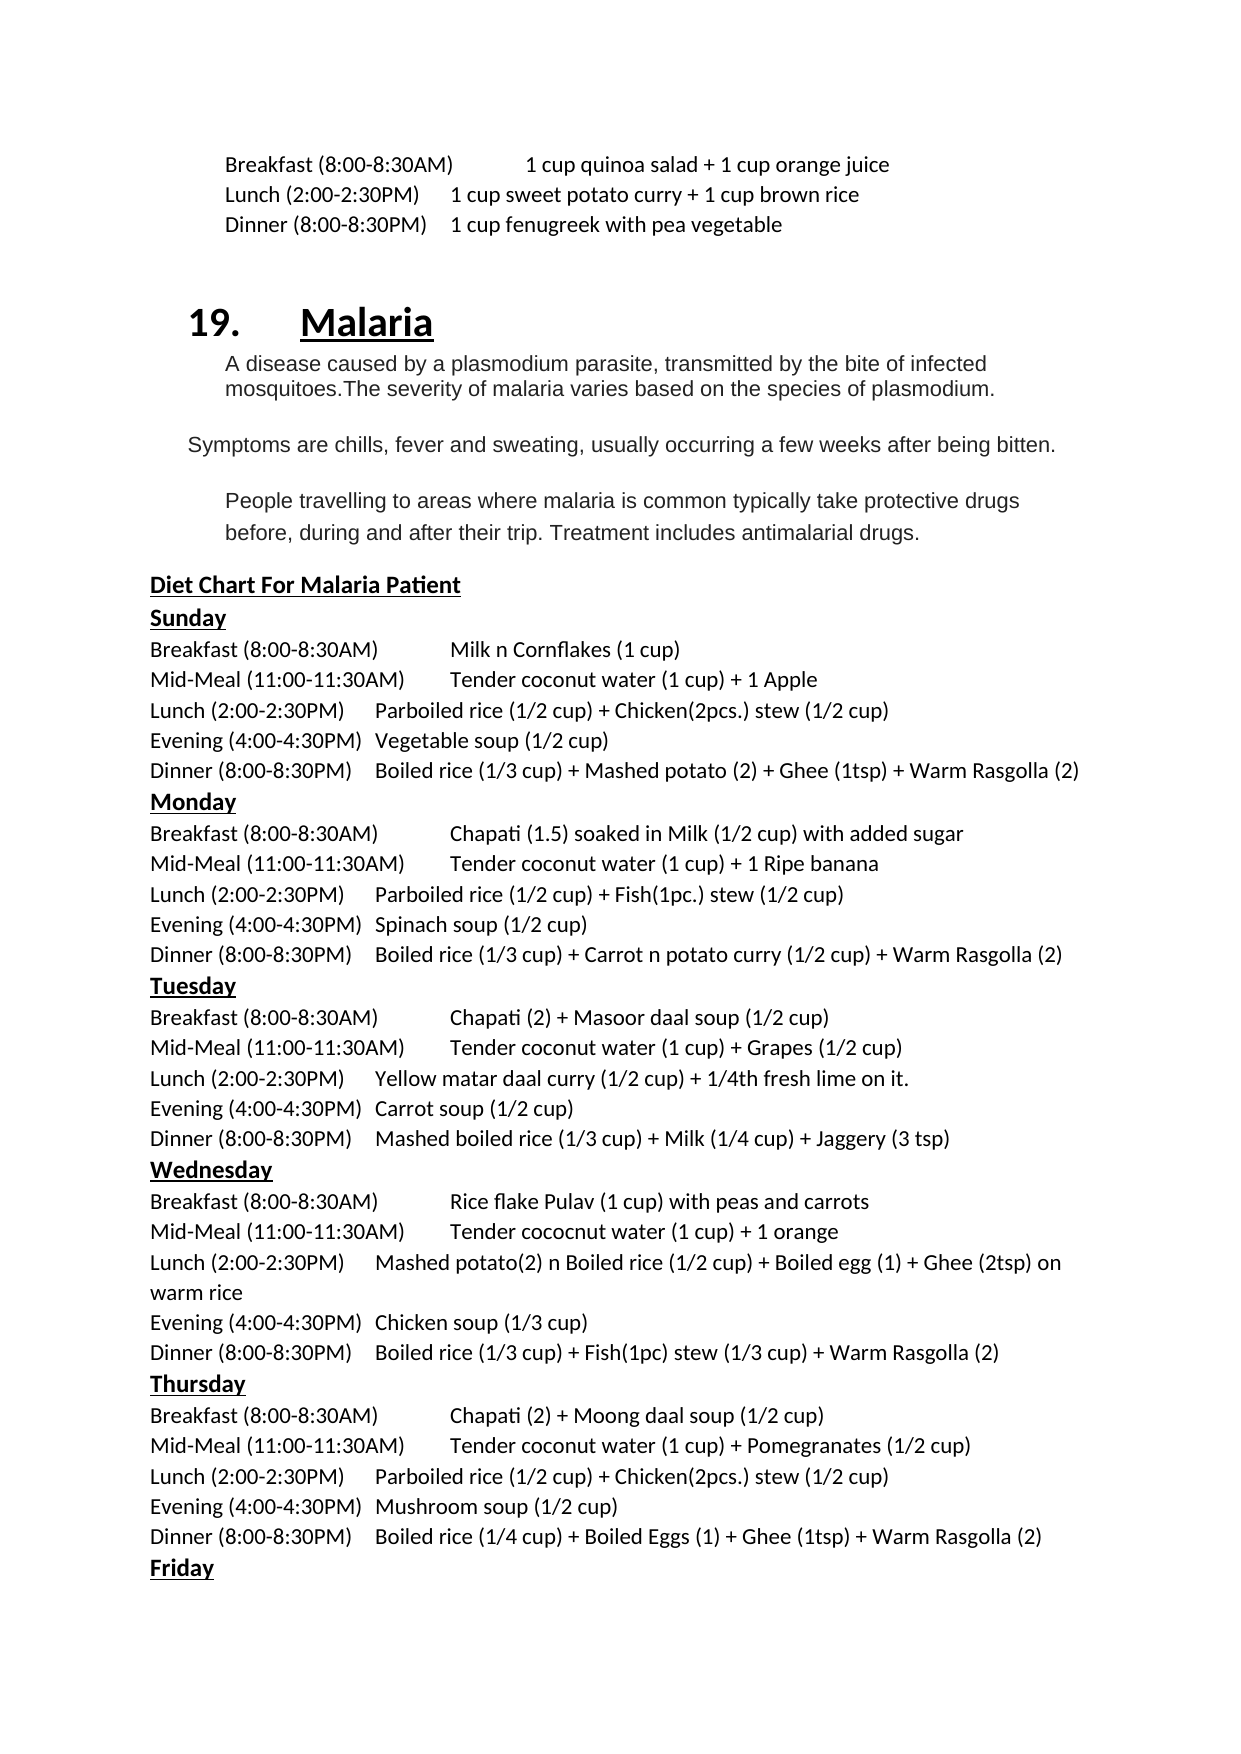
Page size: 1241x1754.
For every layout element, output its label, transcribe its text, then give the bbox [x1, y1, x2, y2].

text Mid-Meal (11:00-11:30AM) Tender coconut water (1 cup) + 1 Ripe banana [150, 849, 1090, 878]
text Mid-Meal (11:00-11:30AM) Tender coconut water (1 cup) + Grapes (1/2 cup) [150, 1033, 1090, 1062]
list A disease caused by a plasmodium parasite, transmitted by the bite of infected mosquitoes.The severity of malaria varies based on the species of plasmodium. [225, 350, 1090, 401]
list Breakfast (8:00-8:30AM) 1 cup quinoa salad + 1 cup orange juice [225, 150, 1090, 178]
list Lunch (2:00-2:30PM) 1 cup sweet potato curry + 1 cup brown rice [225, 180, 1090, 208]
text Wednesday [150, 1154, 1090, 1185]
text Lunch (2:00-2:30PM) Parboiled rice (1/2 cup) + Fish(1pc.) stew (1/2 cup) [150, 880, 1090, 908]
list People travelling to areas where malaria is common typically take protective drugs before, during and after their trip. Treatment includes antimalarial drugs. [225, 482, 1090, 544]
text Dinner (8:00-8:30PM) Boiled rice (1/4 cup) + Boiled Eggs (1) + Ghee (1tsp) + Warm Rasgolla (2) [150, 1522, 1090, 1550]
text Symptoms are chills, fever and sweating, usually occurring a few weeks after being bitten. [187, 426, 1090, 457]
text Evening (4:00-4:30PM) Chicken soup (1/3 cup) [150, 1308, 1090, 1336]
text Dinner (8:00-8:30PM) Boiled rice (1/3 cup) + Fish(1pc) stew (1/3 cup) + Warm Rasgolla (2) [150, 1338, 1090, 1366]
text Mid-Meal (11:00-11:30AM) Tender coconut water (1 cup) + 1 Apple [150, 666, 1090, 694]
text Mid-Meal (11:00-11:30AM) Tender cococnut water (1 cup) + 1 orange [150, 1217, 1090, 1246]
text Breakfast (8:00-8:30AM) Rice flake Pulav (1 cup) with peas and carrots [150, 1187, 1090, 1215]
text Evening (4:00-4:30PM) Spinach soup (1/2 cup) [150, 910, 1090, 938]
text Sunday [150, 602, 1090, 633]
text Monday [150, 786, 1090, 817]
text Evening (4:00-4:30PM) Carrot soup (1/2 cup) [150, 1094, 1090, 1122]
text Breakfast (8:00-8:30AM) Chapati (1.5) soaked in Milk (1/2 cup) with added sugar [150, 819, 1090, 847]
text Dinner (8:00-8:30PM) Mashed boiled rice (1/3 cup) + Milk (1/4 cup) + Jaggery (3 tsp) [150, 1124, 1090, 1152]
text Breakfast (8:00-8:30AM) Chapati (2) + Moong daal soup (1/2 cup) [150, 1401, 1090, 1429]
text Lunch (2:00-2:30PM) Parboiled rice (1/2 cup) + Chicken(2pcs.) stew (1/2 cup) [150, 696, 1090, 724]
text Mid-Meal (11:00-11:30AM) Tender coconut water (1 cup) + Pomegranates (1/2 cup) [150, 1432, 1090, 1460]
text Diet Chart For Malaria Patient [150, 569, 1090, 600]
text Evening (4:00-4:30PM) Mushroom soup (1/2 cup) [150, 1492, 1090, 1520]
text Tuesday [150, 970, 1090, 1001]
text Breakfast (8:00-8:30AM) Chapati (2) + Masoor daal soup (1/2 cup) [150, 1003, 1090, 1031]
text Evening (4:00-4:30PM) Vegetable soup (1/2 cup) [150, 726, 1090, 754]
text Dinner (8:00-8:30PM) Boiled rice (1/3 cup) + Carrot n potato curry (1/2 cup) + Warm Rasgolla (2) [150, 940, 1090, 968]
text Lunch (2:00-2:30PM) Yellow matar daal curry (1/2 cup) + 1/4th fresh lime on it. [150, 1064, 1090, 1092]
list Dinner (8:00-8:30PM) 1 cup fenugreek with pea vegetable [225, 210, 1090, 238]
text Friday [150, 1552, 1090, 1583]
list Malaria [187, 296, 1090, 346]
text Thursday [150, 1368, 1090, 1399]
text Dinner (8:00-8:30PM) Boiled rice (1/3 cup) + Mashed potato (2) + Ghee (1tsp) + Warm Rasgolla (2) [150, 756, 1090, 784]
text Breakfast (8:00-8:30AM) Milk n Cornflakes (1 cup) [150, 635, 1090, 663]
text Lunch (2:00-2:30PM) Parboiled rice (1/2 cup) + Chicken(2pcs.) stew (1/2 cup) [150, 1462, 1090, 1490]
text Lunch (2:00-2:30PM) Mashed potato(2) n Boiled rice (1/2 cup) + Boiled egg (1) + Ghee (2tsp) on warm rice [150, 1248, 1090, 1306]
